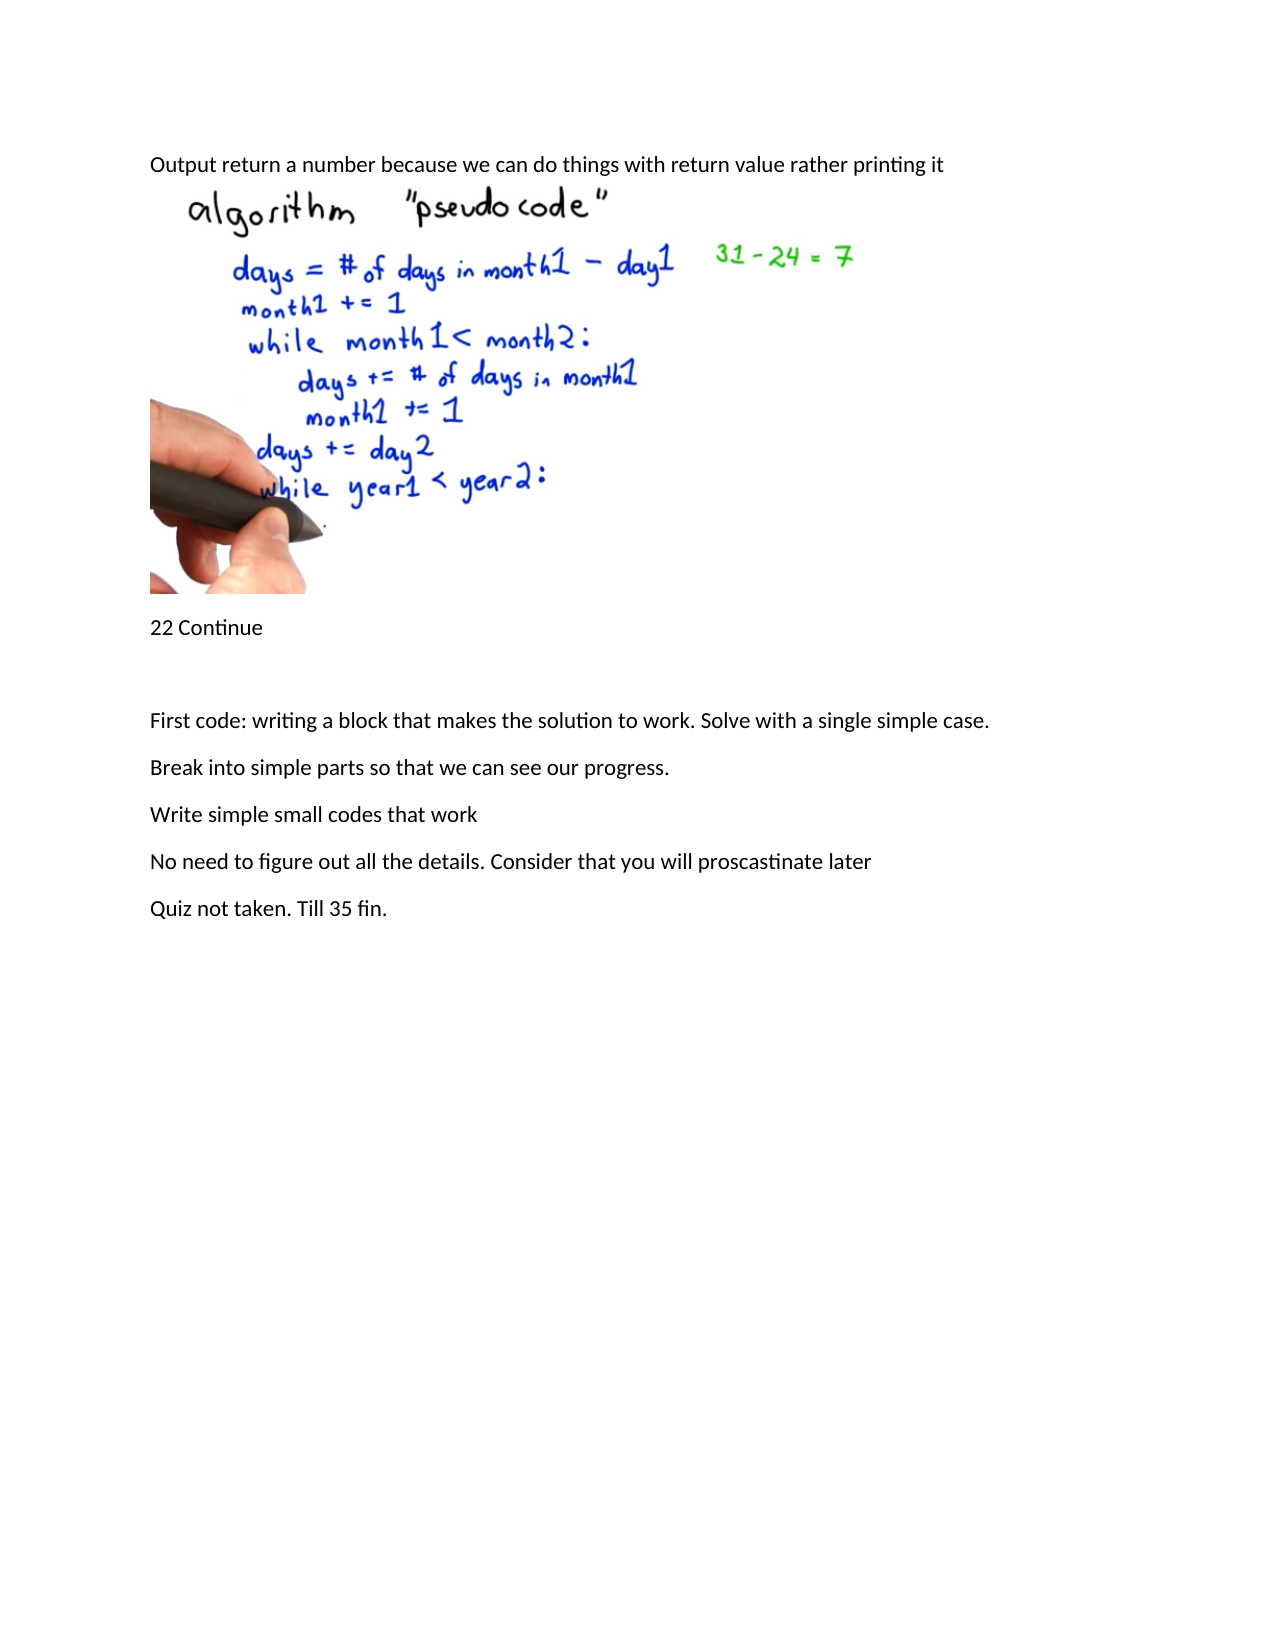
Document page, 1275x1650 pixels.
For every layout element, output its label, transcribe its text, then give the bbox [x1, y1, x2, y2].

text First code: writing a block that makes the solution to work. Solve with a single simple case. [150, 706, 1125, 734]
picture [150, 180, 933, 594]
text 22 Continue [150, 613, 1125, 641]
text Write simple small codes that work [150, 800, 1125, 828]
text Break into simple parts so that we can see our progress. [150, 753, 1125, 781]
text Quiz not taken. Till 35 fin. [150, 894, 1125, 922]
text No need to figure out all the details. Consider that you will proscastinate later [150, 847, 1125, 875]
